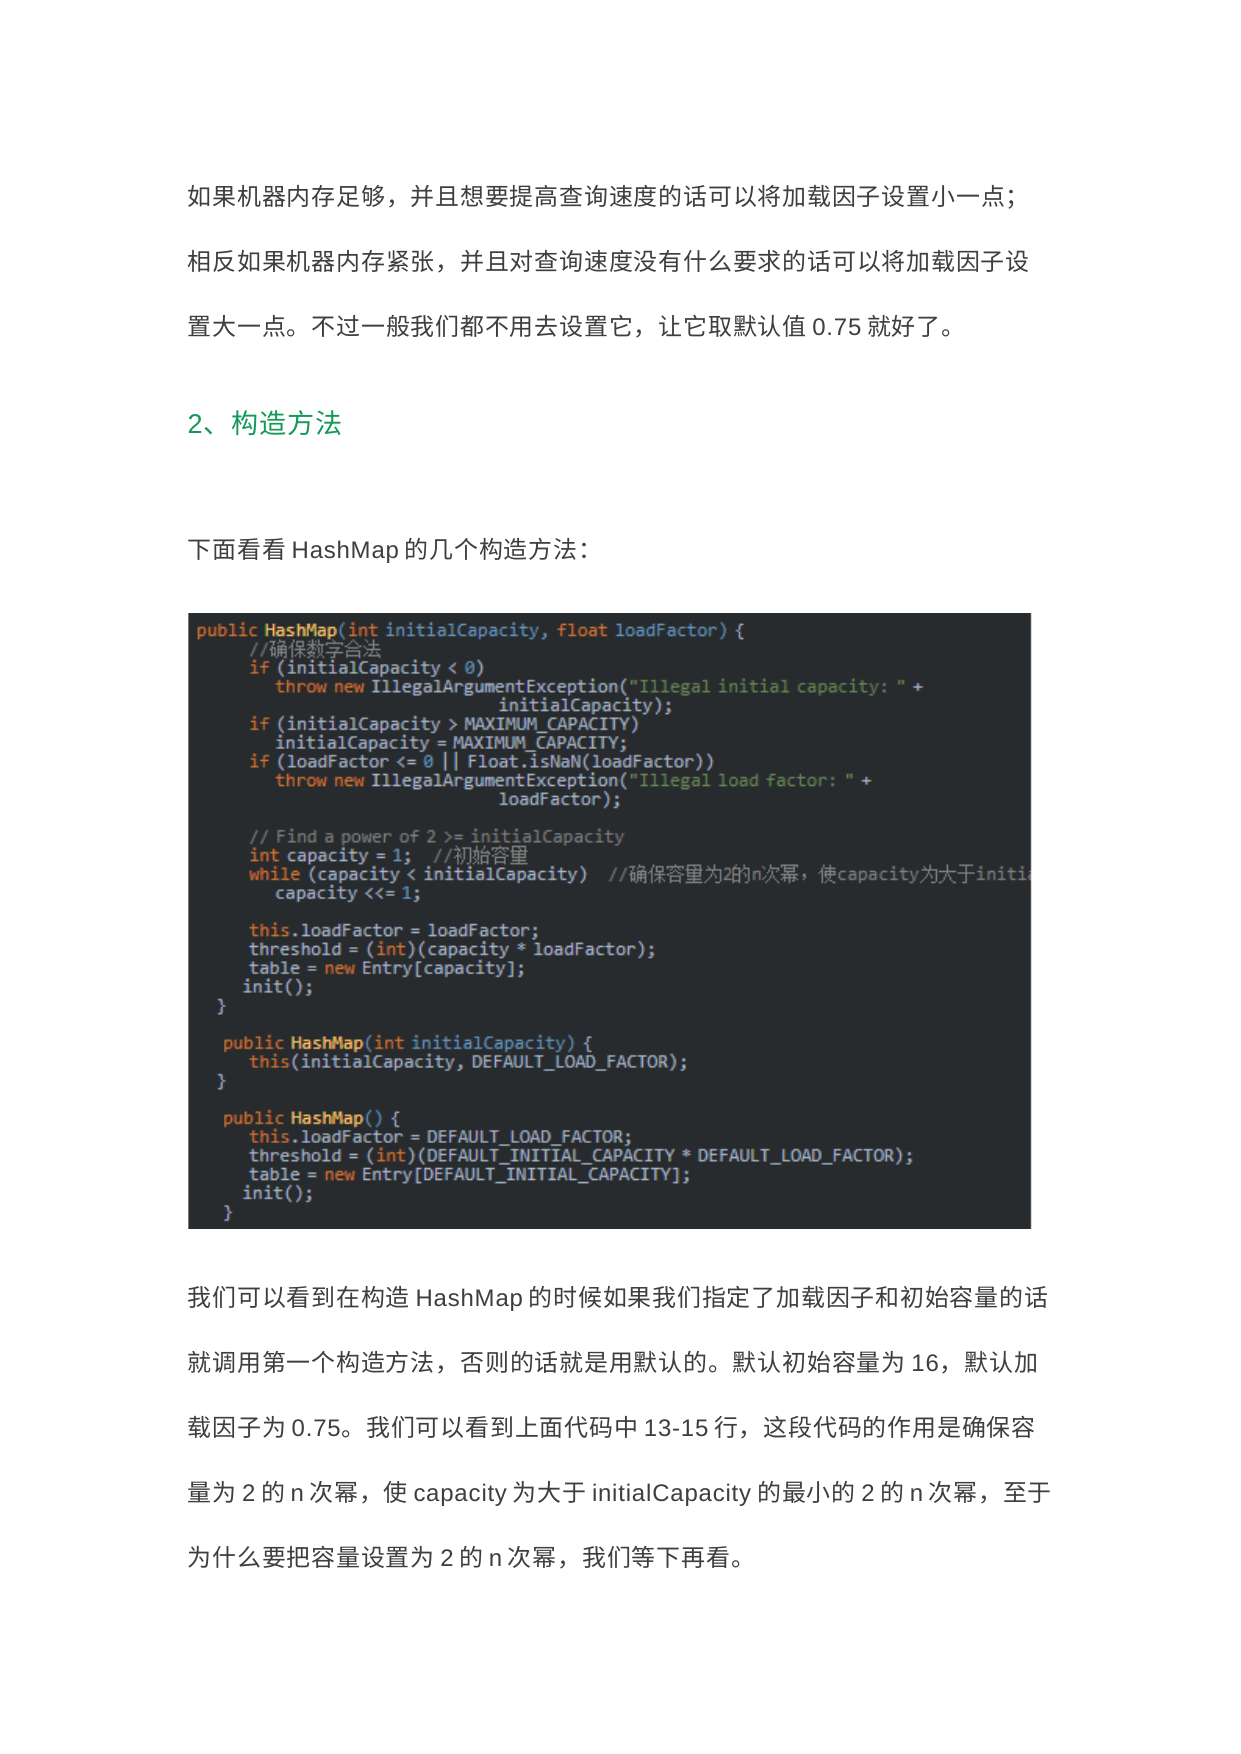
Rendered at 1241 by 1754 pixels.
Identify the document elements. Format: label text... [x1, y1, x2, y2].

picture [187, 613, 1036, 1229]
text 我们可以看到在构造HashMap的时候如果我们指定了加载因子和初始容量的话就调用第一个构造方法，否则的话就是用默认的。默认初始容量为16，默认加载因子为0.75。我们可以看到上面代码中13-15行，这段代码的作用是确保容量为2的n次幂，使capacity为大于initialCapacity的最小的2的n次幂，至于为什么要把容量设置为2的n次幂，我们等下再看。 [187, 1263, 1053, 1588]
text 如果机器内存足够，并且想要提高查询速度的话可以将加载因子设置小一点；相反如果机器内存紧张，并且对查询速度没有什么要求的话可以将加载因子设置大一点。不过一般我们都不用去设置它，让它取默认值0.75就好了。 [187, 162, 1053, 357]
subtitle 2、构造方法 [187, 389, 1053, 454]
text 下面看看HashMap的几个构造方法： [187, 516, 1053, 581]
